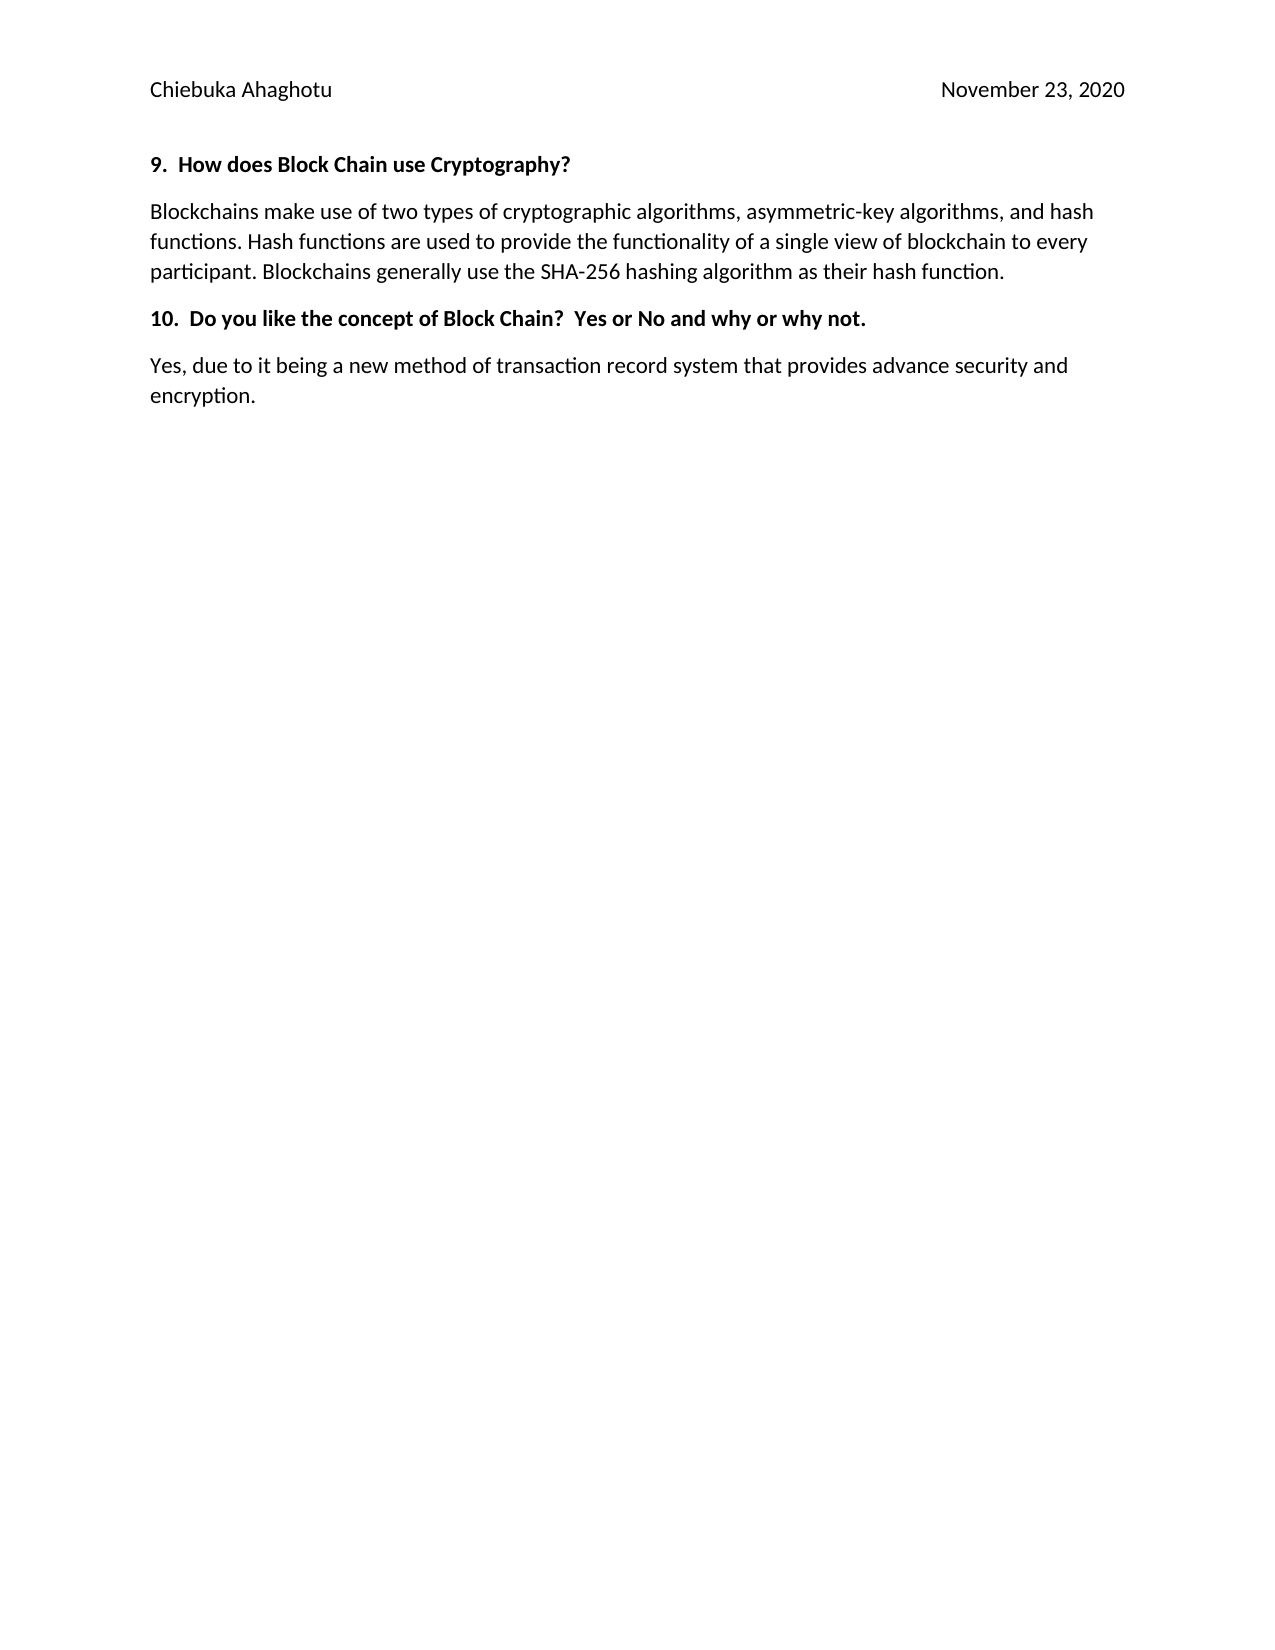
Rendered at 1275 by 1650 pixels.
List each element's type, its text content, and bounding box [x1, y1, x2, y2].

text 10. Do you like the concept of Block Chain? Yes or No and why or why not. [150, 304, 1125, 332]
text Yes, due to it being a new method of transaction record system that provides advance security and encryption. [150, 351, 1125, 409]
text Blockchains make use of two types of cryptographic algorithms, asymmetric-key algorithms, and hash functions. Hash functions are used to provide the functionality of a single view of blockchain to every participant. Blockchains generally use the SHA-256 hashing algorithm as their hash function. [150, 197, 1125, 285]
text 9. How does Block Chain use Cryptography? [150, 150, 1125, 178]
